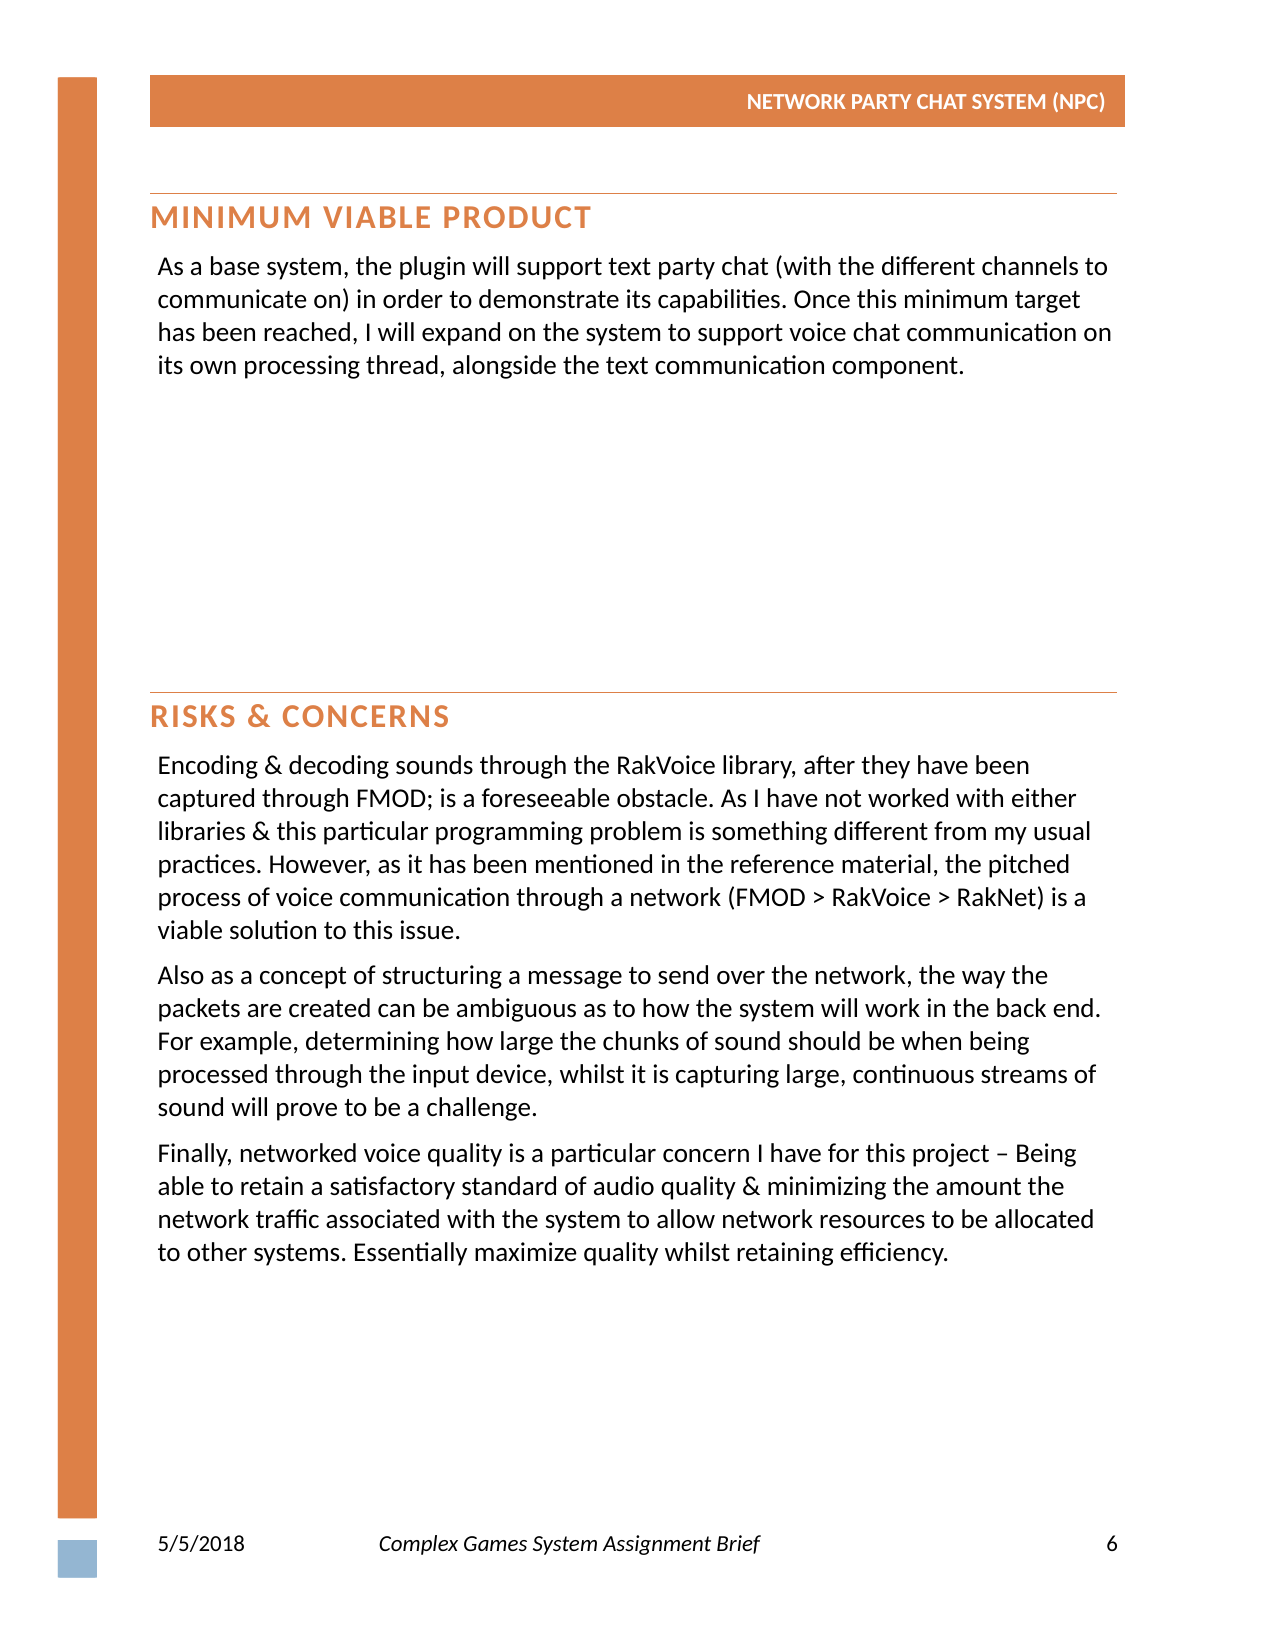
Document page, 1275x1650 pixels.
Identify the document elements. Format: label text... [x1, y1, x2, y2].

subtitle Risks & Concerns [150, 693, 1117, 735]
text Encoding & decoding sounds through the RakVoice library, after they have been captured through FMOD; is a foreseeable obstacle. As I have not worked with either libraries & this particular programming problem is something different from my usual practices. However, as it has been mentioned in the reference material, the pitched process of voice communication through a network (FMOD > RakVoice > RakNet) is a viable solution to this issue. [157, 748, 1117, 946]
text Also as a concept of structuring a message to send over the network, the way the packets are created can be ambiguous as to how the system will work in the back end. For example, determining how large the chunks of sound should be when being processed through the input device, whilst it is capturing large, continuous streams of sound will prove to be a challenge. [157, 958, 1117, 1124]
text As a base system, the plugin will support text party chat (with the different channels to communicate on) in order to demonstrate its capabilities. Once this minimum target has been reached, I will expand on the system to support voice chat communication on its own processing thread, alongside the text communication component. [157, 249, 1117, 381]
text Finally, networked voice quality is a particular concern I have for this project – Being able to retain a satisfactory standard of audio quality & minimizing the amount the network traffic associated with the system to allow network resources to be allocated to other systems. Essentially maximize quality whilst retaining efficiency. [157, 1136, 1117, 1268]
subtitle Minimum Viable Product [150, 194, 1117, 236]
